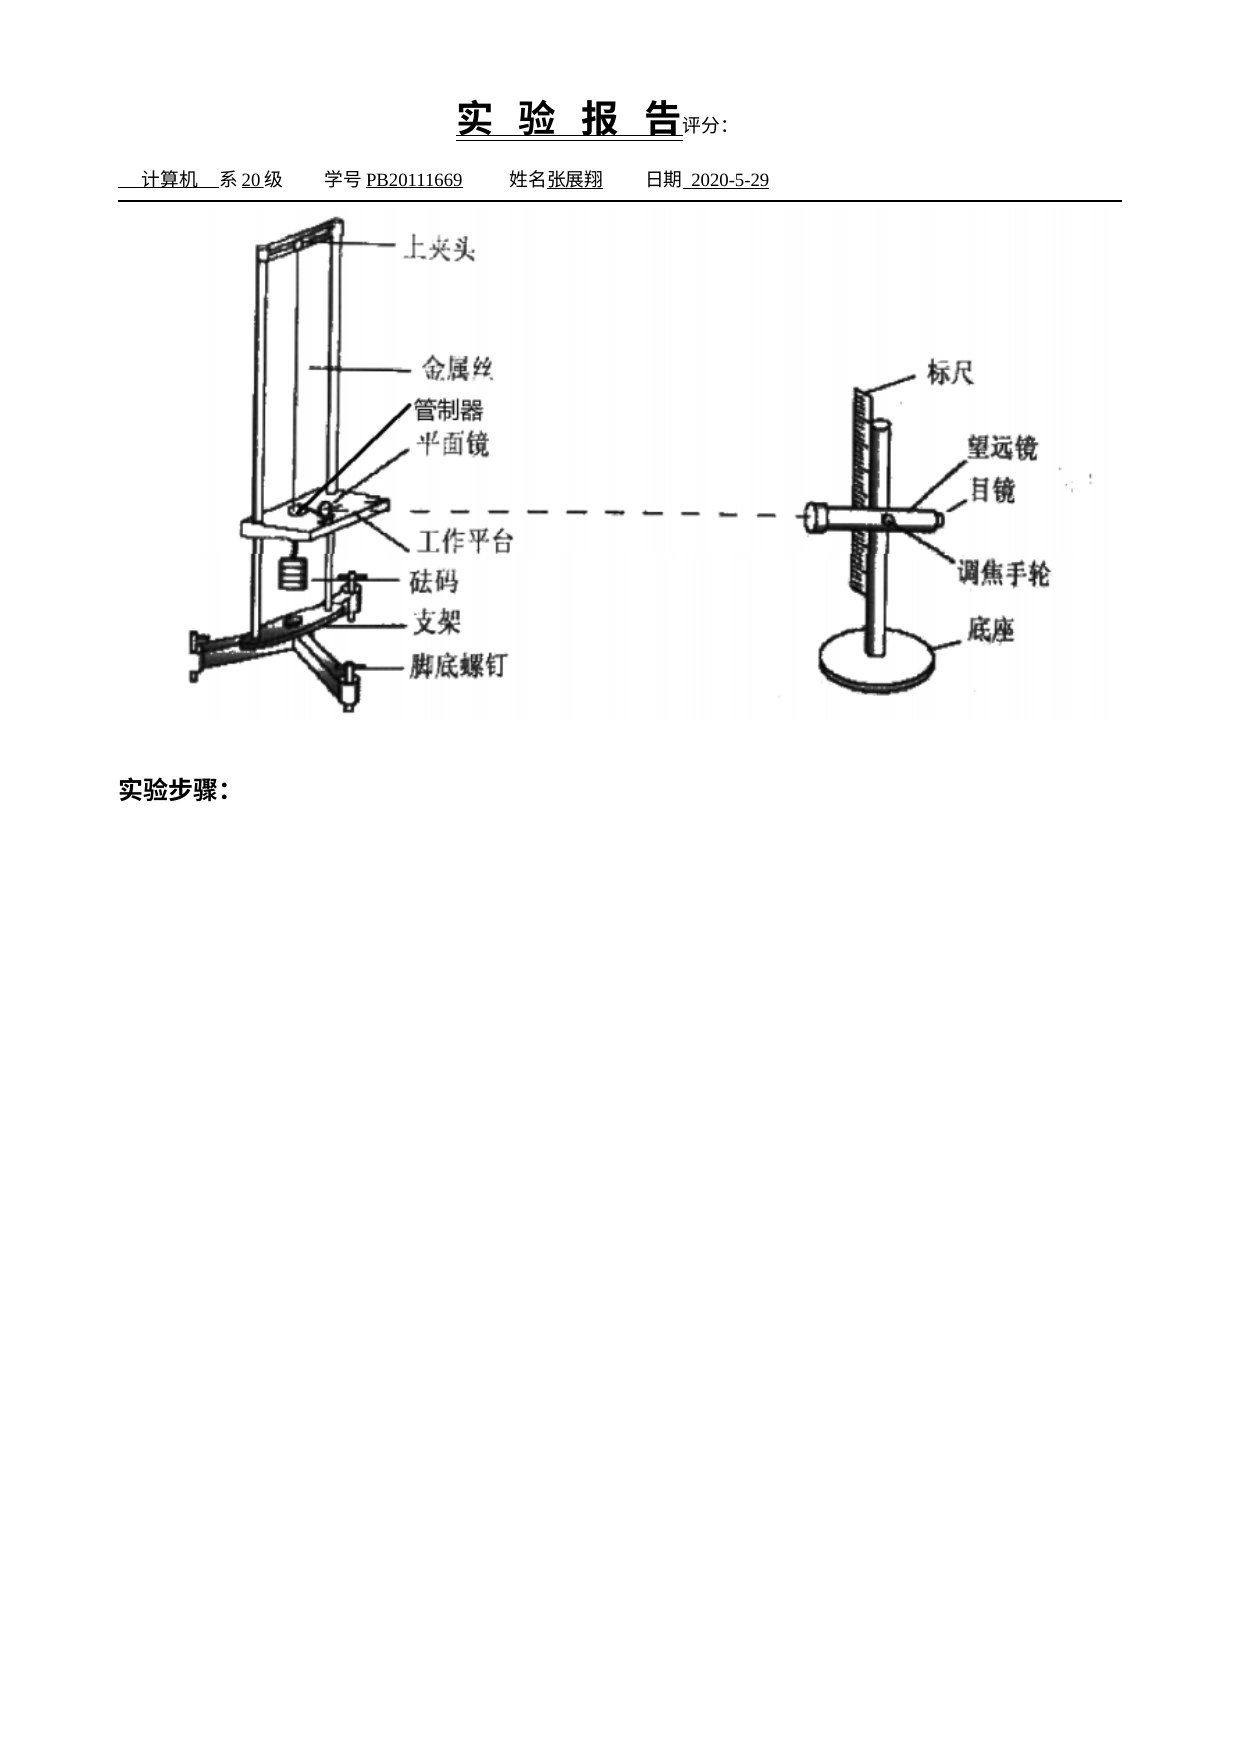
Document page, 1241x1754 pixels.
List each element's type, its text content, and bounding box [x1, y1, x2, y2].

text 实验步骤： [118, 756, 1122, 821]
picture [118, 203, 1123, 735]
